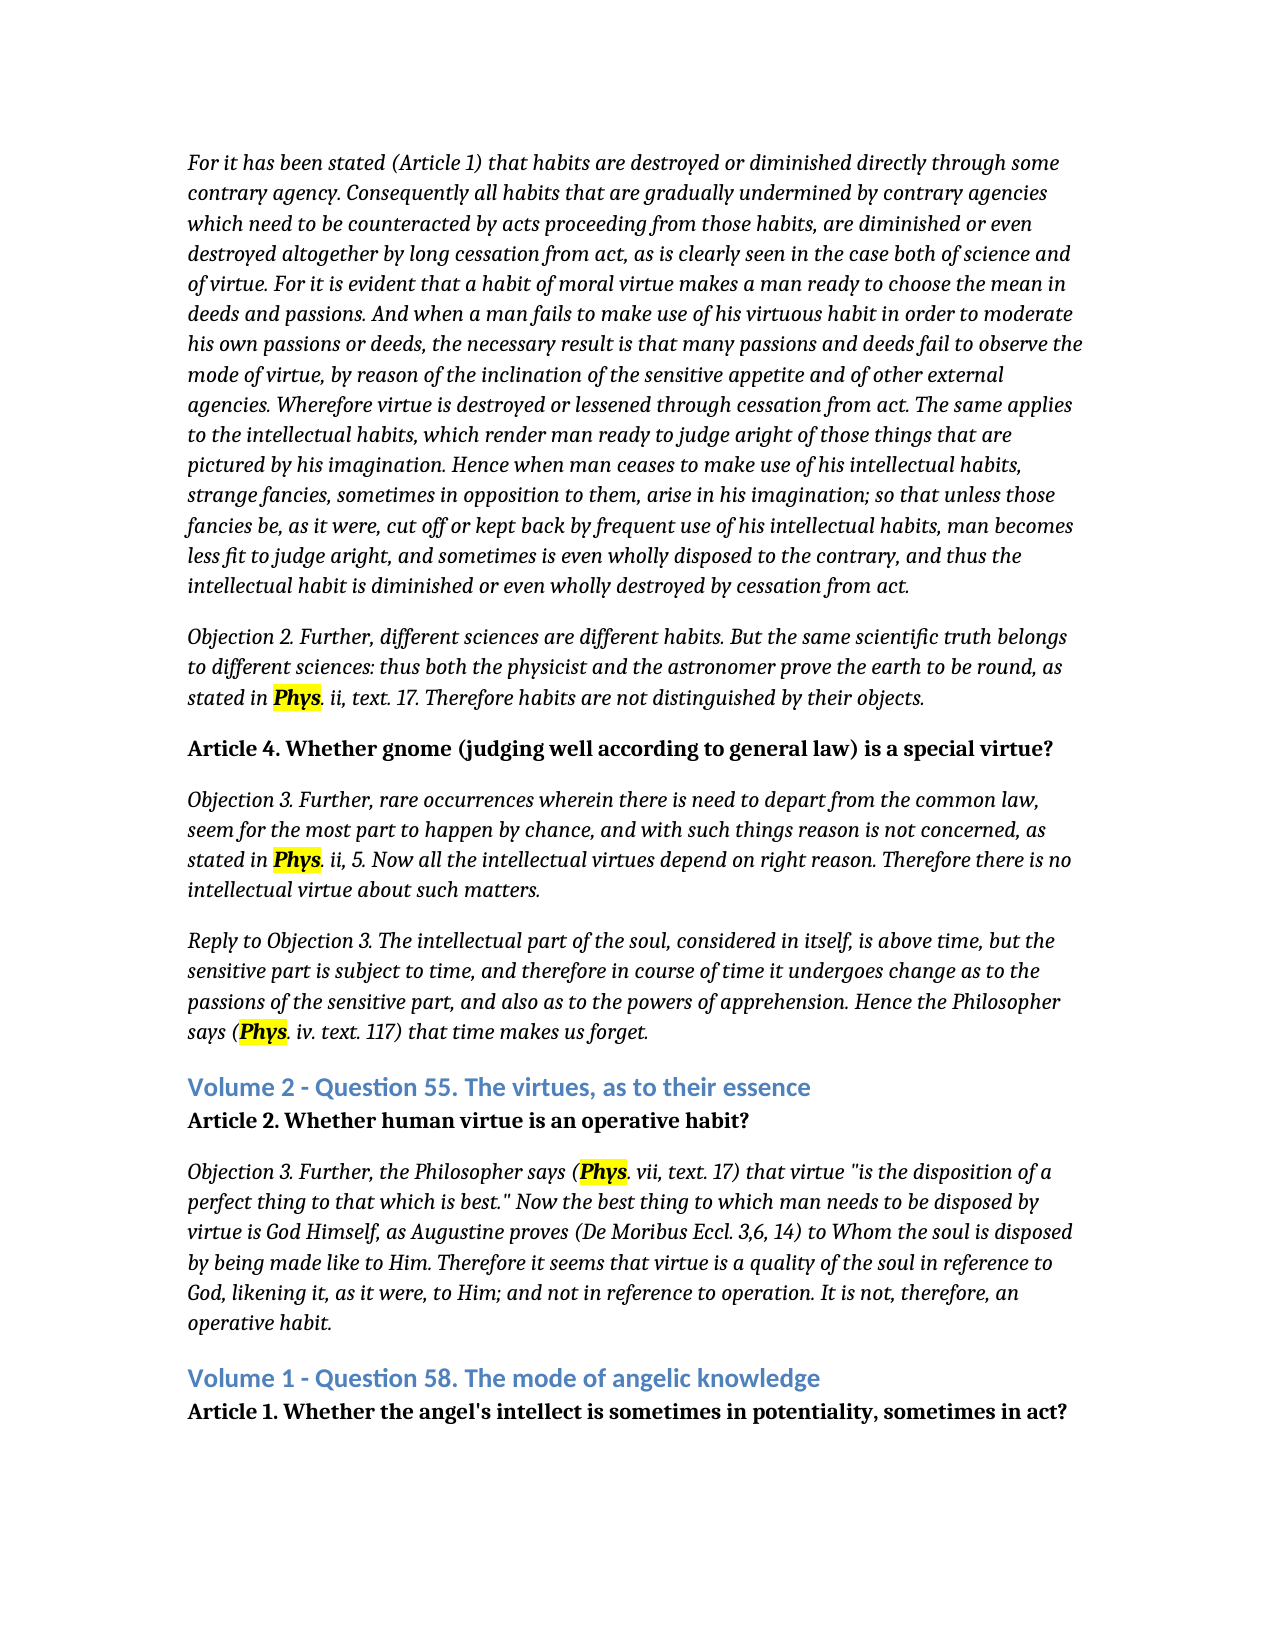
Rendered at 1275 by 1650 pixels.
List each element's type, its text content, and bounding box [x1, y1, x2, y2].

text Article 4. Whether gnome (judging well according to general law) is a special virtue? [187, 735, 1087, 762]
text Article 2. Whether human virtue is an operative habit? [187, 1108, 1087, 1134]
subtitle Volume 1 - Question 58. The mode of angelic knowledge [187, 1361, 1087, 1394]
text Reply to Objection 3. The intellectual part of the soul, considered in itself, is above time, but the sensitive part is subject to time, and therefore in course of time it undergoes change as to the passions of the sensitive part, and also as to the powers of apprehension. Hence the Philosopher says (Phys. iv. text. 117) that time makes us forget. [187, 928, 1087, 1045]
text Objection 3. Further, rare occurrences wherein there is need to depart from the common law, seem for the most part to happen by chance, and with such things reason is not concerned, as stated in Phys. ii, 5. Now all the intellectual virtues depend on right reason. Therefore there is no intellectual virtue about such matters. [187, 786, 1087, 903]
text Objection 2. Further, different sciences are different habits. But the same scientific truth belongs to different sciences: thus both the physicist and the astronomer prove the earth to be round, as stated in Phys. ii, text. 17. Therefore habits are not distinguished by their objects. [187, 624, 1087, 711]
text Objection 3. Further, the Philosopher says (Phys. vii, text. 17) that virtue "is the disposition of a perfect thing to that which is best." Now the best thing to which man needs to be disposed by virtue is God Himself, as Augustine proves (De Moribus Eccl. 3,6, 14) to Whom the soul is disposed by being made like to Him. Therefore it seems that virtue is a quality of the soul in reference to God, likening it, as it were, to Him; and not in reference to operation. It is not, therefore, an operative habit. [187, 1159, 1087, 1336]
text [187, 150, 1087, 599]
text Article 1. Whether the angel's intellect is sometimes in potentiality, sometimes in act? [187, 1399, 1087, 1425]
subtitle Volume 2 - Question 55. The virtues, as to their essence [187, 1070, 1087, 1103]
